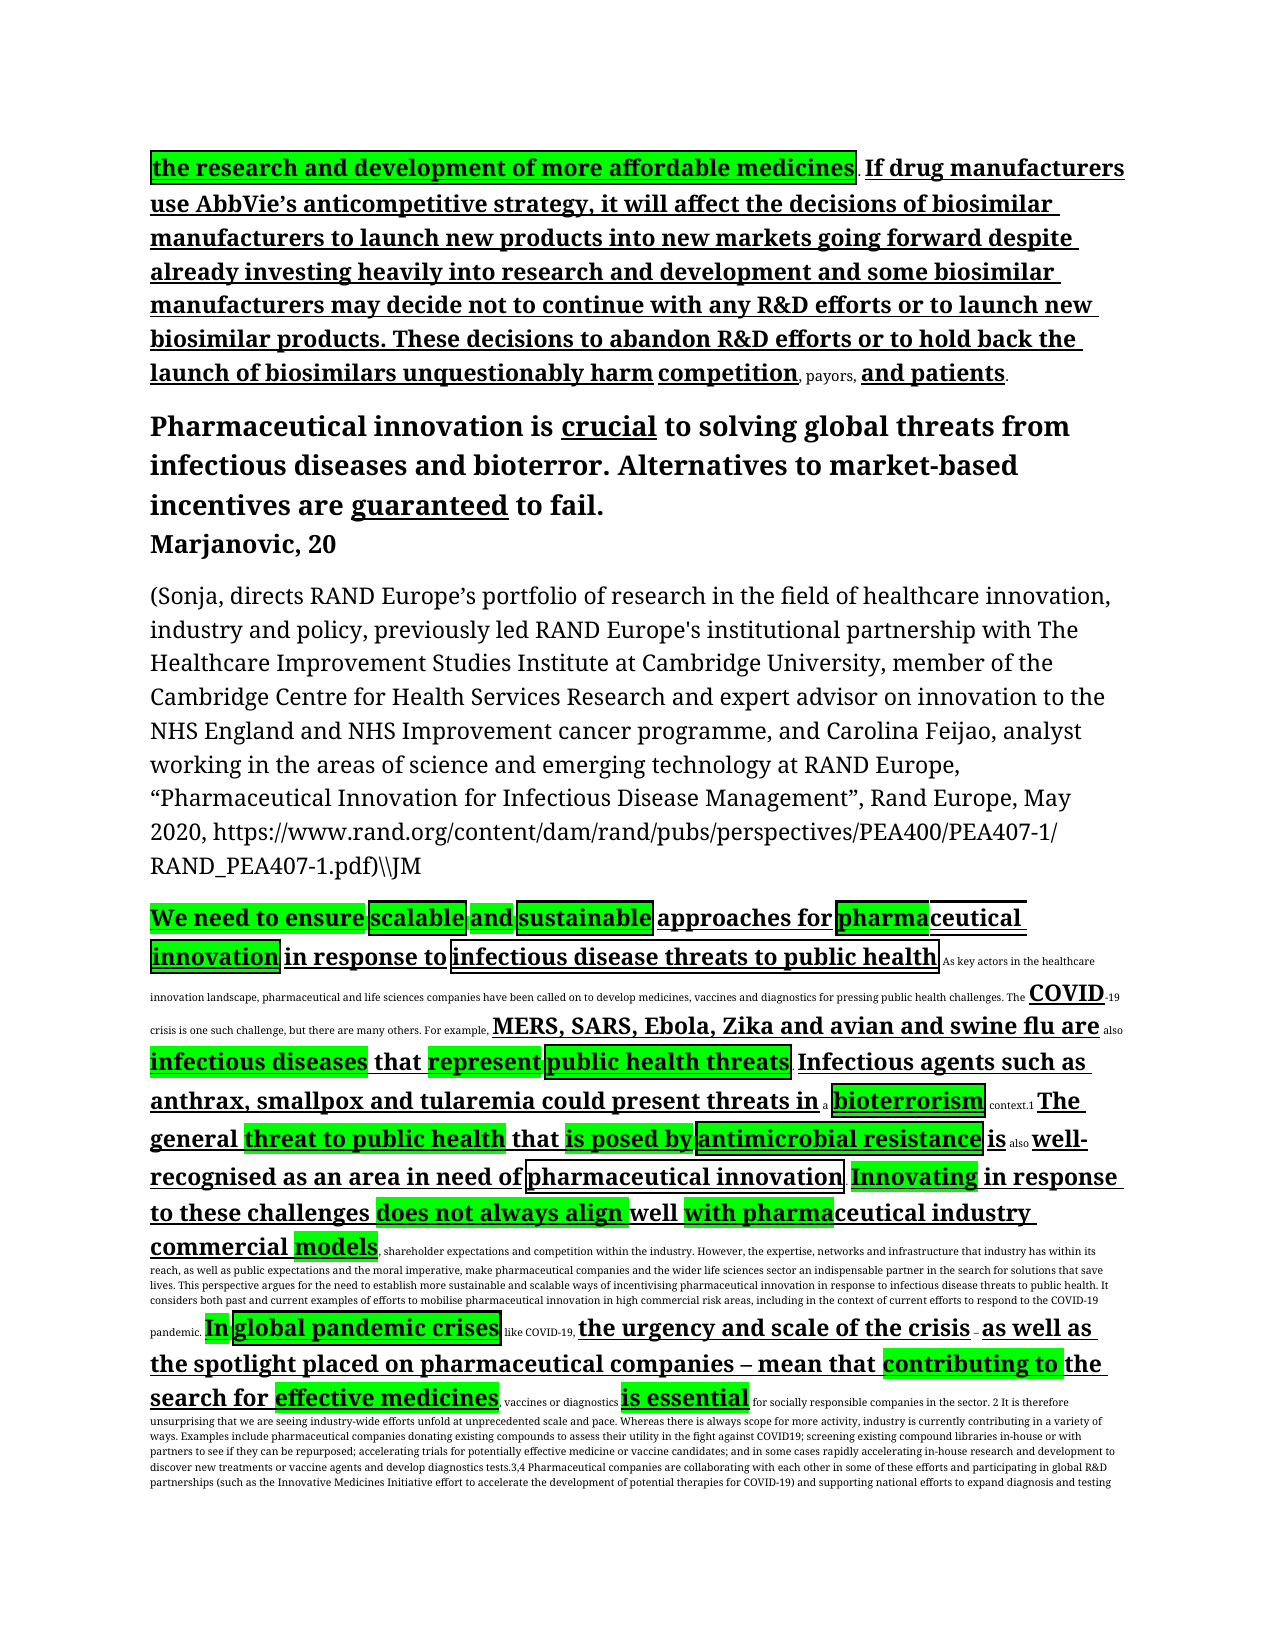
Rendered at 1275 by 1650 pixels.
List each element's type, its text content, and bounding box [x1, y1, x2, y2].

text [150, 900, 1125, 1489]
text (Sonja, directs RAND Europe’s portfolio of research in the field of healthcare innovation, industry and policy, previously led RAND Europe's institutional partnership with The Healthcare Improvement Studies Institute at Cambridge University, member of the Cambridge Centre for Health Services Research and expert advisor on innovation to the NHS England and NHS Improvement cancer programme, and Carolina Feijao, analyst working in the areas of science and emerging technology at RAND Europe, “Pharmaceutical Innovation for Infectious Disease Management”, Rand Europe, May 2020, https://www.rand.org/content/dam/rand/pubs/perspectives/PEA400/PEA407-1/RAND_PEA407-1.pdf)\\JM [150, 580, 1125, 881]
text Marjanovic, 20 [150, 526, 1125, 561]
subtitle Pharmaceutical innovation is crucial to solving global threats from infectious diseases and bioterror. Alternatives to market-based incentives are guaranteed to fail. [150, 407, 1125, 523]
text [150, 150, 1125, 388]
